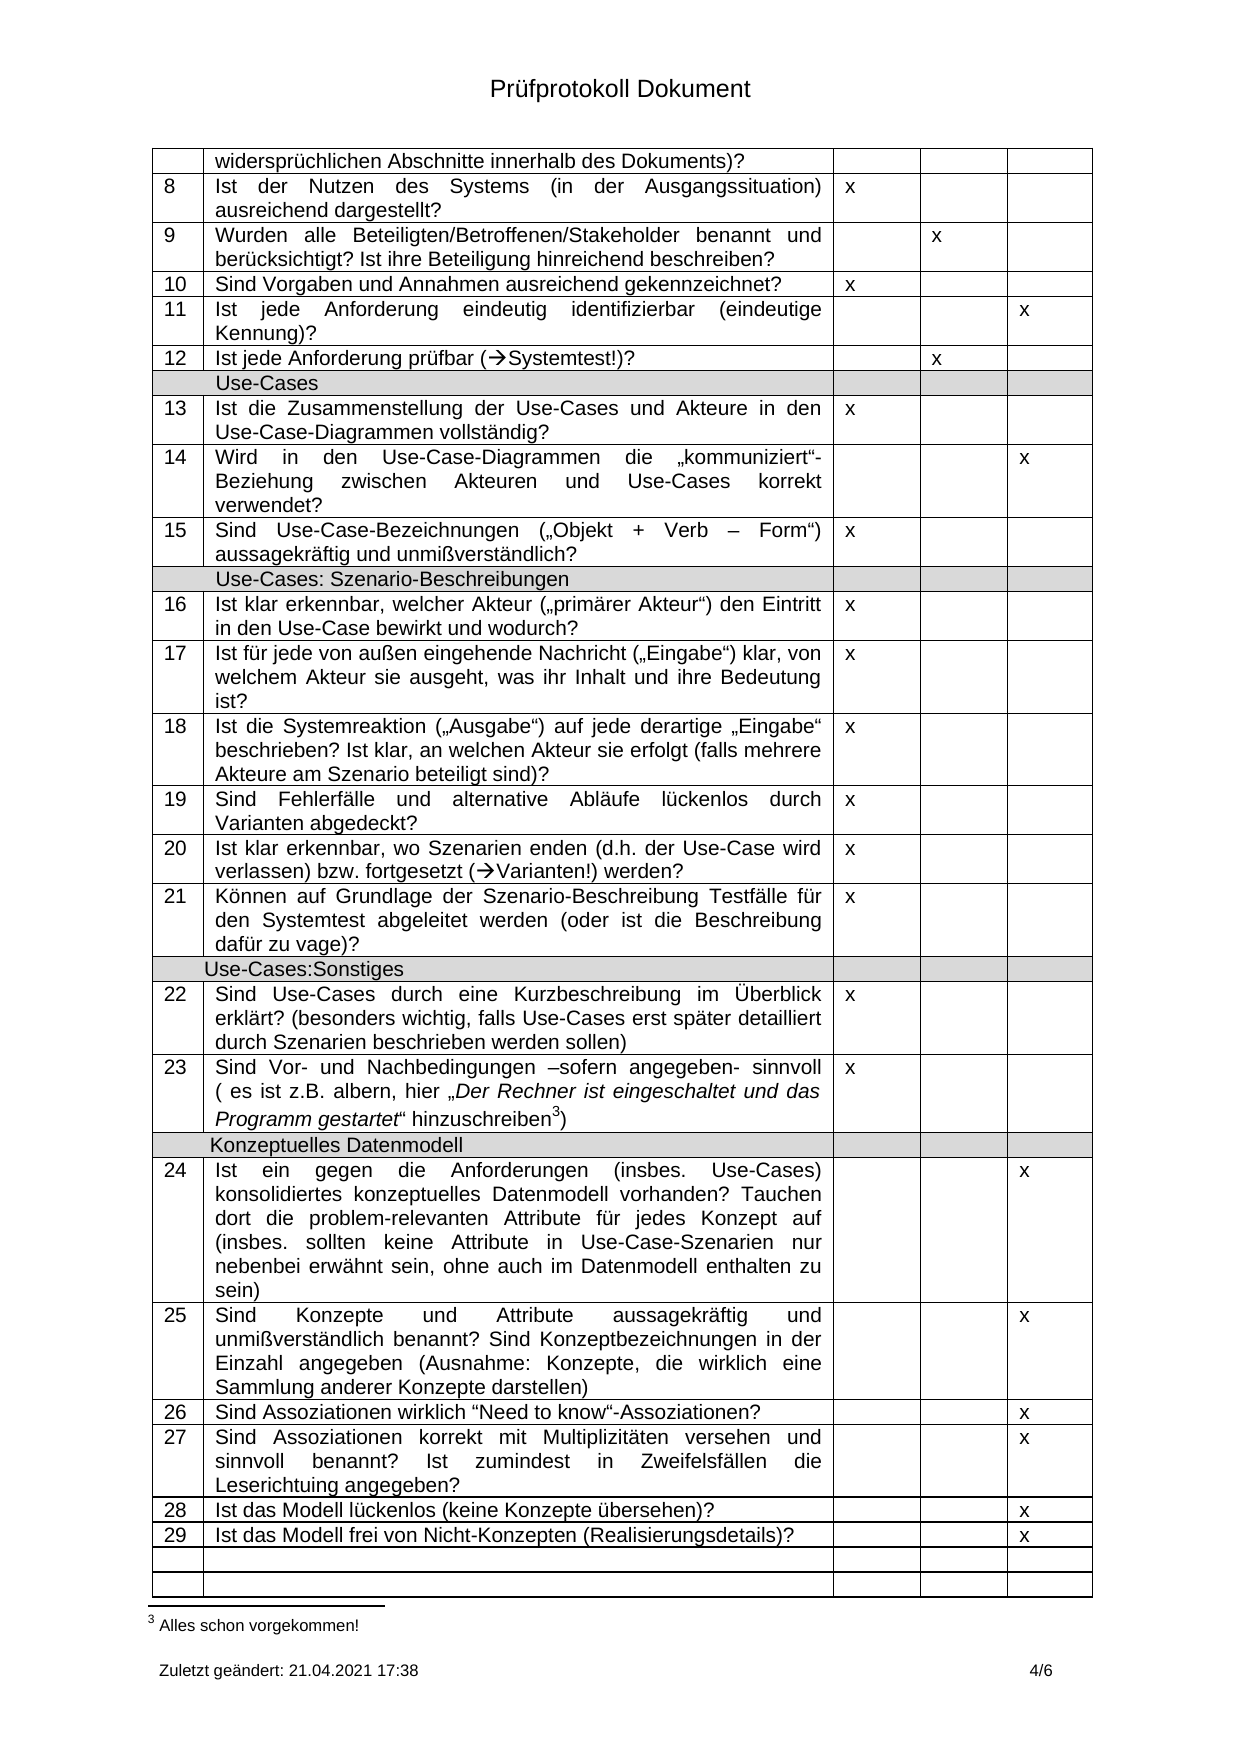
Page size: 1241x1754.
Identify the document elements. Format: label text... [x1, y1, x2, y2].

table_cell Ist ein gegen die Anforderungen (insbes. Use-Cases) konsolidiertes konzeptuelles Datenmodell vorhanden? Tauchen dort die problem-relevanten Attribute für jedes Konzept auf (insbes. sollten keine Attribute in Use-Case-Szenarien nur nebenbei erwähnt sein, ohne auch im Datenmodell enthalten zu sein) [204, 1158, 833, 1302]
table_cell x [921, 346, 1007, 370]
table_cell 19 [153, 786, 203, 834]
table_cell Use-Cases: Szenario-Beschreibungen [153, 567, 833, 591]
table_cell 17 [153, 641, 203, 712]
table_cell [921, 714, 1007, 785]
table_cell [921, 1425, 1007, 1496]
table_cell x [834, 149, 920, 173]
table_cell [834, 1523, 920, 1546]
table_cell x [1008, 1425, 1092, 1496]
table_cell [921, 957, 1007, 981]
table_cell [834, 1573, 920, 1596]
table_cell [834, 1133, 920, 1157]
table_cell [1008, 835, 1092, 883]
table_cell x [834, 982, 920, 1054]
table_cell [921, 1055, 1007, 1132]
table_cell 22 [153, 982, 203, 1054]
table_cell Sind Assoziationen wirklich “Need to know“-Assoziationen? [204, 1400, 833, 1423]
table_cell Ist das Modell frei von Nicht-Konzepten (Realisierungsdetails)? [204, 1523, 833, 1546]
table_cell [921, 1548, 1007, 1571]
table_cell [1008, 641, 1092, 712]
table_cell [834, 567, 920, 591]
table_cell Ist das Modell lückenlos (keine Konzepte übersehen)? [204, 1498, 833, 1521]
table_cell 13 [153, 396, 203, 444]
table_cell [834, 1400, 920, 1423]
table_cell 24 [153, 1158, 203, 1302]
table_cell [1008, 223, 1092, 271]
table_cell 28 [153, 1498, 203, 1521]
table_cell [1008, 518, 1092, 566]
table_cell 8 [153, 174, 203, 222]
table_cell [1008, 346, 1092, 370]
table_cell [921, 149, 1007, 173]
table_cell x [1008, 297, 1092, 344]
table_cell [921, 445, 1007, 517]
table_cell [204, 1573, 833, 1596]
table_cell [834, 371, 920, 395]
table_cell [921, 1573, 1007, 1596]
table_cell Sind Vorgaben und Annahmen ausreichend gekennzeichnet? [204, 272, 833, 296]
table_cell [921, 567, 1007, 591]
table_cell [921, 884, 1007, 956]
table_cell Sind Konzepte und Attribute aussagekräftig und unmißverständlich benannt? Sind Konzeptbezeichnungen in der Einzahl angegeben (Ausnahme: Konzepte, die wirklich eine Sammlung anderer Konzepte darstellen) [204, 1303, 833, 1398]
table_cell [1008, 567, 1092, 591]
table_cell [921, 174, 1007, 222]
table_cell x [1008, 1400, 1092, 1423]
table_cell x [834, 786, 920, 834]
table_cell [921, 641, 1007, 712]
table_cell 25 [153, 1303, 203, 1398]
table_cell x [1008, 1303, 1092, 1398]
table_cell 12 [153, 346, 203, 370]
table_cell [1008, 592, 1092, 639]
table_cell [1008, 149, 1092, 173]
table_cell 27 [153, 1425, 203, 1496]
table_cell [834, 445, 920, 517]
table_cell [153, 1573, 203, 1596]
table_cell x [834, 518, 920, 566]
table_cell Ist jede Anforderung eindeutig identifizierbar (eindeutige Kennung)? [204, 297, 833, 344]
table_cell 7 [153, 149, 203, 173]
table_cell [1008, 1055, 1092, 1132]
table_cell [834, 1548, 920, 1571]
table_cell Ist die Zusammenstellung der Use-Cases und Akteure in den Use-Case-Diagrammen vollständig? [204, 396, 833, 444]
table_cell [921, 592, 1007, 639]
table_cell x [834, 272, 920, 296]
table_cell Wurden alle Beteiligten/Betroffenen/Stakeholder benannt und berücksichtigt? Ist ihre Beteiligung hinreichend beschreiben? [204, 223, 833, 271]
table_cell Sind Assoziationen korrekt mit Multiplizitäten versehen und sinnvoll benannt? Ist zumindest in Zweifelsfällen die Leserichtuing angegeben? [204, 1425, 833, 1496]
table_cell [1008, 1573, 1092, 1596]
table_cell x [1008, 1498, 1092, 1521]
table_cell [921, 835, 1007, 883]
table_cell Ist der Nutzen des Systems (in der Ausgangssituation) ausreichend dargestellt? [204, 174, 833, 222]
table_cell x [1008, 445, 1092, 517]
table_cell [834, 346, 920, 370]
table_cell [921, 1303, 1007, 1398]
table_cell x [834, 1055, 920, 1132]
table_cell 14 [153, 445, 203, 517]
table_cell Konzeptuelles Datenmodell [153, 1133, 833, 1157]
table_cell [1008, 982, 1092, 1054]
table_cell [921, 1498, 1007, 1521]
table_cell [921, 1133, 1007, 1157]
table_cell x [1008, 1523, 1092, 1546]
table_cell [834, 223, 920, 271]
table_cell Ist klar erkennbar, welcher Akteur („primärer Akteur“) den Eintritt in den Use-Case bewirkt und wodurch? [204, 592, 833, 639]
table_cell [1008, 1133, 1092, 1157]
table_cell [1008, 957, 1092, 981]
table_cell [921, 371, 1007, 395]
table_cell Ist die Systemreaktion („Ausgabe“) auf jede derartige „Eingabe“ beschrieben? Ist klar, an welchen Akteur sie erfolgt (falls mehrere Akteure am Szenario beteiligt sind)? [204, 714, 833, 785]
table_cell [921, 272, 1007, 296]
table_cell 9 [153, 223, 203, 271]
table_cell [834, 1158, 920, 1302]
table_cell [834, 297, 920, 344]
table_cell Sind Vor- und Nachbedingungen –sofern angegeben- sinnvoll ( es ist z.B. albern, hier „Der Rechner ist eingeschaltet und das Programm gestartet“ hinzuschreiben) [204, 1055, 833, 1132]
table_cell 10 [153, 272, 203, 296]
table_cell [1008, 396, 1092, 444]
table_cell 11 [153, 297, 203, 344]
table_cell [921, 1400, 1007, 1423]
table_cell [834, 1498, 920, 1521]
table_cell [921, 982, 1007, 1054]
table_cell [1008, 1548, 1092, 1571]
table_cell 23 [153, 1055, 203, 1132]
table_cell Sind Use-Case-Bezeichnungen („Objekt + Verb – Form“) aussagekräftig und unmißverständlich? [204, 518, 833, 566]
table_cell Wird in den Use-Case-Diagrammen die „kommuniziert“-Beziehung zwischen Akteuren und Use-Cases korrekt verwendet? [204, 445, 833, 517]
table_cell Sind Fehlerfälle und alternative Abläufe lückenlos durch Varianten abgedeckt? [204, 786, 833, 834]
table_cell x [834, 396, 920, 444]
table_cell Use-Cases [153, 371, 833, 395]
table_cell [834, 1425, 920, 1496]
table_cell x [834, 641, 920, 712]
table_cell 29 [153, 1523, 203, 1546]
table_cell x [834, 714, 920, 785]
table_cell [921, 1523, 1007, 1546]
table_cell Ist klar erkennbar, wo Szenarien enden (d.h. der Use-Case wird verlassen) bzw. fortgesetzt (Varianten!) werden? [204, 835, 833, 883]
table_cell [1008, 786, 1092, 834]
table_cell [921, 1158, 1007, 1302]
table_cell [834, 957, 920, 981]
table_cell [921, 518, 1007, 566]
table_cell Ist jede Anforderung prüfbar (Systemtest!)? [204, 346, 833, 370]
table_cell [1008, 884, 1092, 956]
table_cell 26 [153, 1400, 203, 1423]
table_cell x [1008, 1158, 1092, 1302]
table_cell [153, 1548, 203, 1571]
table_cell x [834, 174, 920, 222]
table_cell x [921, 223, 1007, 271]
table_cell 15 [153, 518, 203, 566]
table_cell [921, 396, 1007, 444]
table_cell [921, 786, 1007, 834]
table_cell 20 [153, 835, 203, 883]
table_cell [1008, 714, 1092, 785]
table_cell Use-Cases:Sonstiges [153, 957, 833, 981]
table_cell 21 [153, 884, 203, 956]
table_cell x [834, 884, 920, 956]
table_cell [204, 149, 833, 173]
table_cell [921, 297, 1007, 344]
table_cell [1008, 272, 1092, 296]
table_cell Ist für jede von außen eingehende Nachricht („Eingabe“) klar, von welchem Akteur sie ausgeht, was ihr Inhalt und ihre Bedeutung ist? [204, 641, 833, 712]
table_cell Sind Use-Cases durch eine Kurzbeschreibung im Überblick erklärt? (besonders wichtig, falls Use-Cases erst später detailliert durch Szenarien beschrieben werden sollen) [204, 982, 833, 1054]
table_cell [1008, 371, 1092, 395]
table_cell Können auf Grundlage der Szenario-Beschreibung Testfälle für den Systemtest abgeleitet werden (oder ist die Beschreibung dafür zu vage)? [204, 884, 833, 956]
table_cell 16 [153, 592, 203, 639]
table_cell [1008, 174, 1092, 222]
table_cell [204, 1548, 833, 1571]
table_cell x [834, 592, 920, 639]
table_cell 18 [153, 714, 203, 785]
table_cell x [834, 835, 920, 883]
table_cell [834, 1303, 920, 1398]
